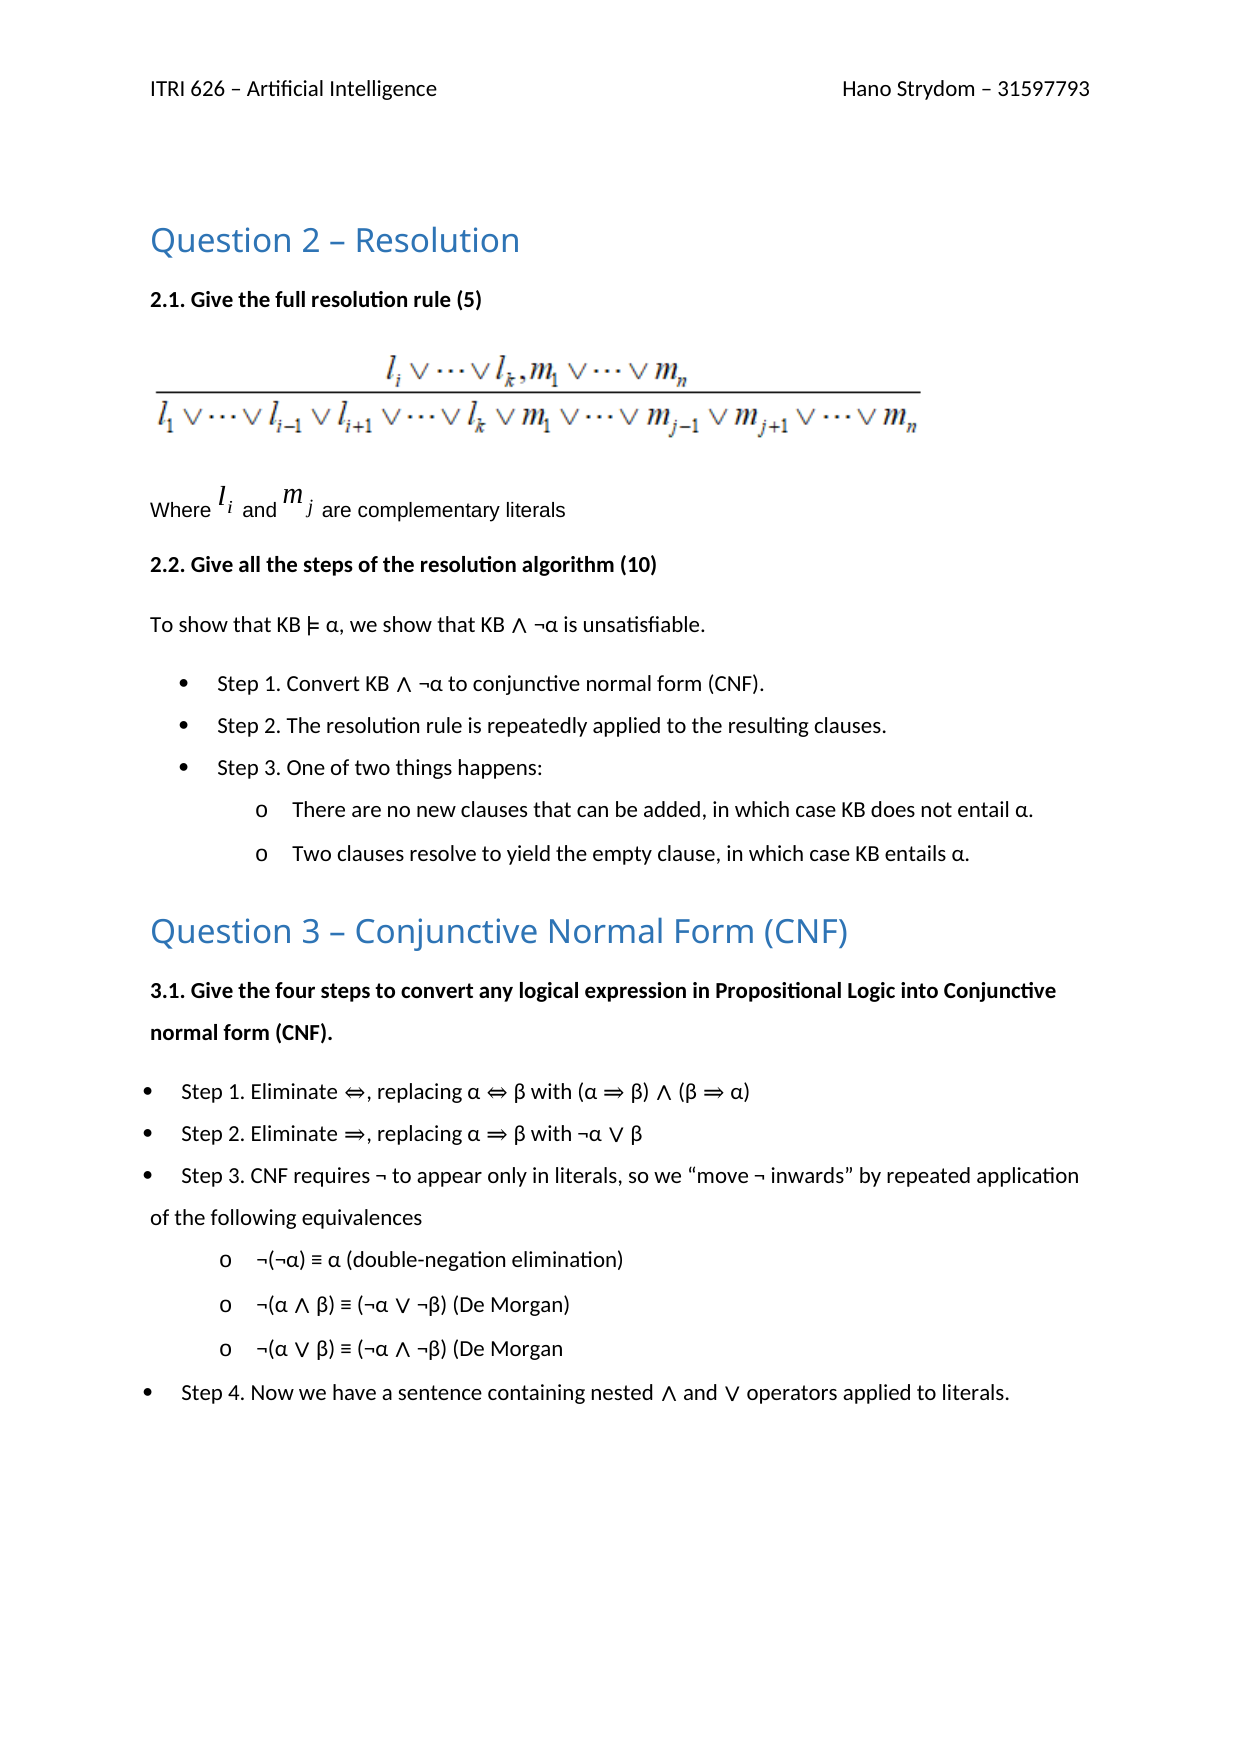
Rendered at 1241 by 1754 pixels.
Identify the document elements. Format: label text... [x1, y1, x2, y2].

text Where and are complementary literals [150, 477, 1090, 522]
subtitle Question 2 – Resolution [150, 217, 1090, 262]
list Step 2. Eliminate ⇒, replacing α ⇒ β with ¬α ∨ β [144, 1119, 1090, 1147]
text 2.1. Give the full resolution rule (5) [150, 285, 1090, 313]
text 2.2. Give all the steps of the resolution algorithm (10) [150, 551, 1090, 579]
list Step 2. The resolution rule is repeatedly applied to the resulting clauses. [179, 711, 1090, 739]
list There are no new clauses that can be added, in which case KB does not entail α. [254, 795, 1090, 824]
list Step 3. One of two things happens: [179, 753, 1090, 781]
list ¬(α ∧ β) ≡ (¬α ∨ ¬β) (De Morgan) [219, 1289, 1090, 1319]
text of the following equivalences [106, 1203, 1090, 1232]
list ¬(α ∨ β) ≡ (¬α ∧ ¬β) (De Morgan [219, 1334, 1090, 1363]
text To show that KB ⊧ α, we show that KB ∧ ¬α is unsatisfiable. [150, 609, 1090, 638]
list Step 1. Convert KB ∧ ¬α to conjunctive normal form (CNF). [179, 668, 1090, 697]
text 3.1. Give the four steps to convert any logical expression in Propositional Logic into Conjunctive normal form (CNF). [150, 976, 1090, 1046]
subtitle Question 3 – Conjunctive Normal Form (CNF) [150, 908, 1090, 953]
picture [150, 343, 935, 447]
list Step 3. CNF requires ¬ to appear only in literals, so we “move ¬ inwards” by repeated application [144, 1162, 1090, 1189]
list Step 1. Eliminate ⇔, replacing α ⇔ β with (α ⇒ β) ∧ (β ⇒ α) [144, 1076, 1090, 1105]
list Step 4. Now we have a sentence containing nested ∧ and ∨ operators applied to literals. [144, 1378, 1090, 1406]
list ¬(¬α) ≡ α (double-negation elimination) [219, 1246, 1090, 1275]
list Two clauses resolve to yield the empty clause, in which case KB entails α. [254, 839, 1090, 868]
